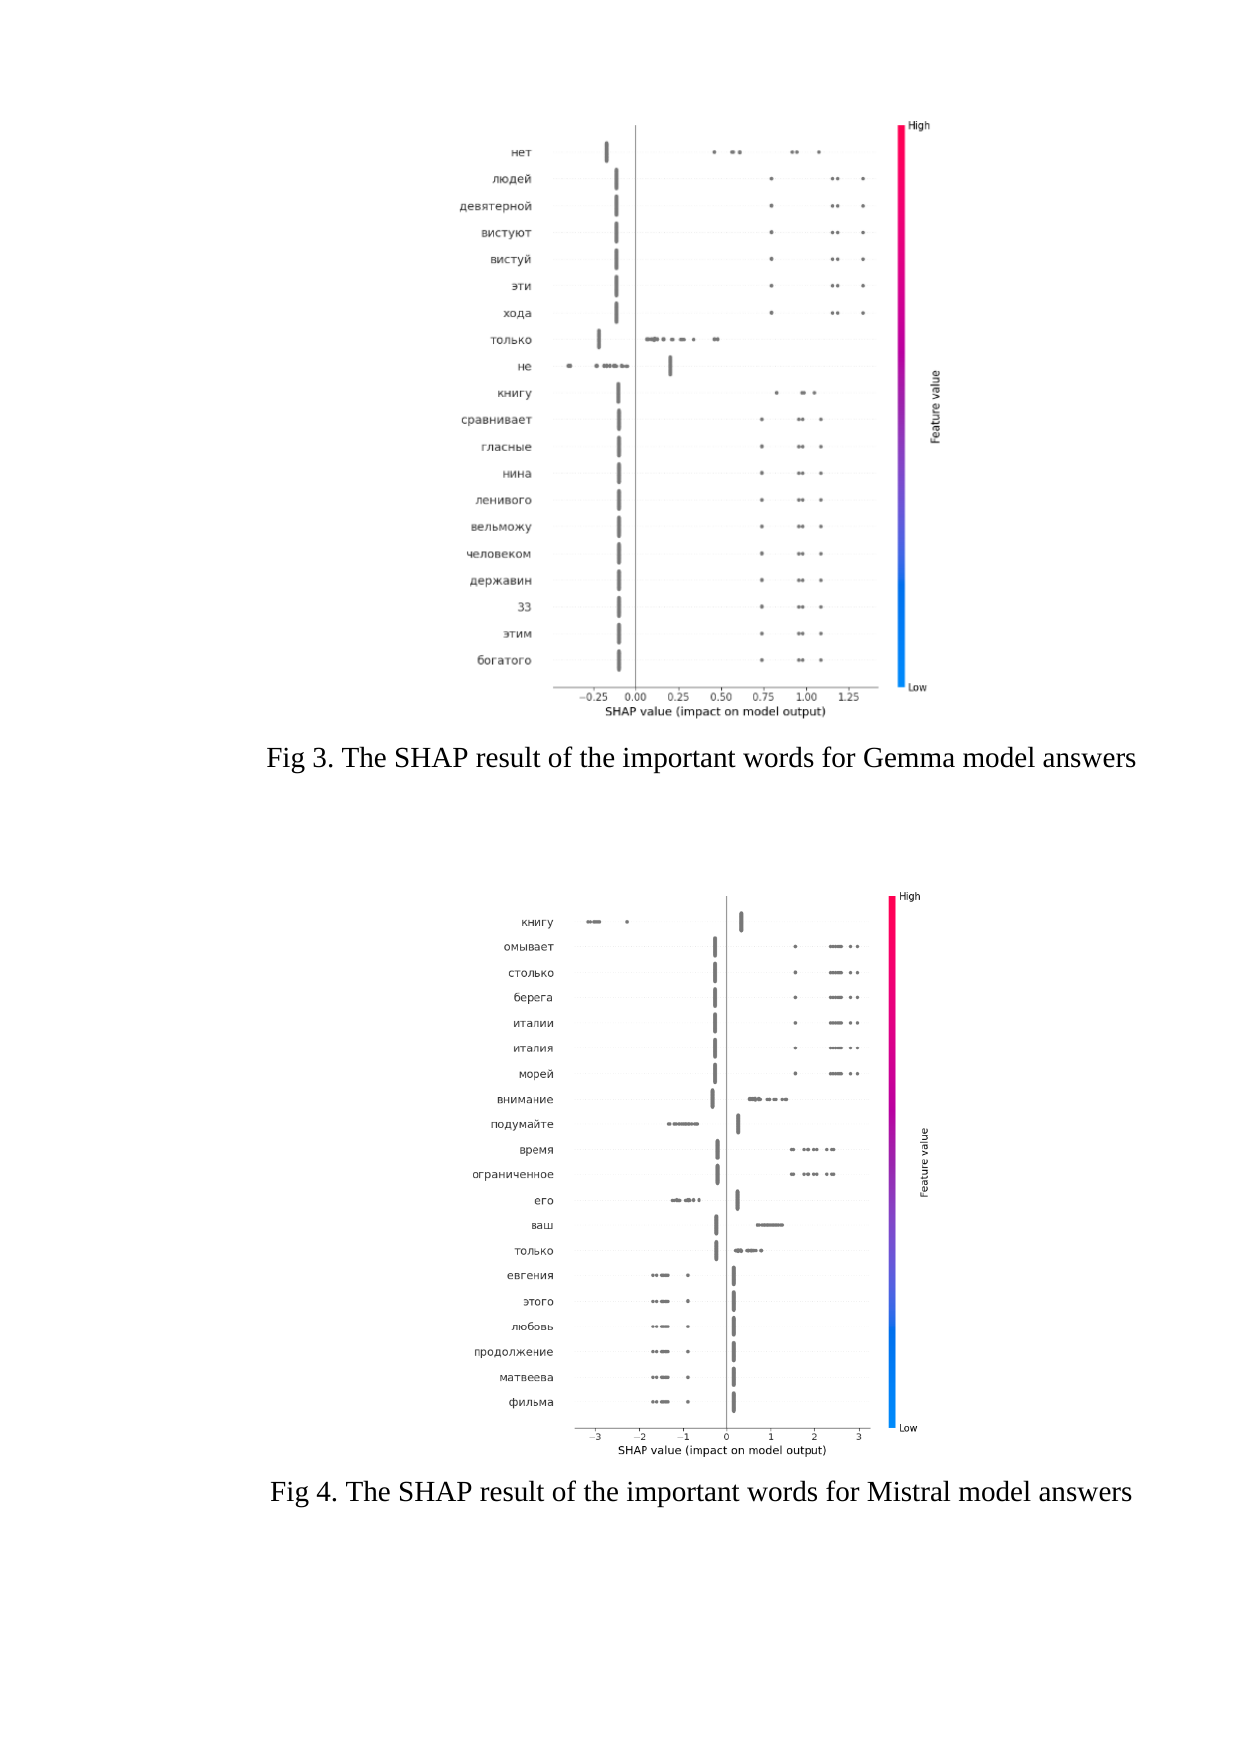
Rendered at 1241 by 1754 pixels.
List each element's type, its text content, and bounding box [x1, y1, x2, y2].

picture [472, 890, 930, 1458]
picture [455, 118, 948, 723]
text Fig 3. The SHAP result of the important words for Gemma model answers [177, 740, 1152, 773]
text Fig 4. The SHAP result of the important words for Mistral model answers [177, 1474, 1152, 1508]
